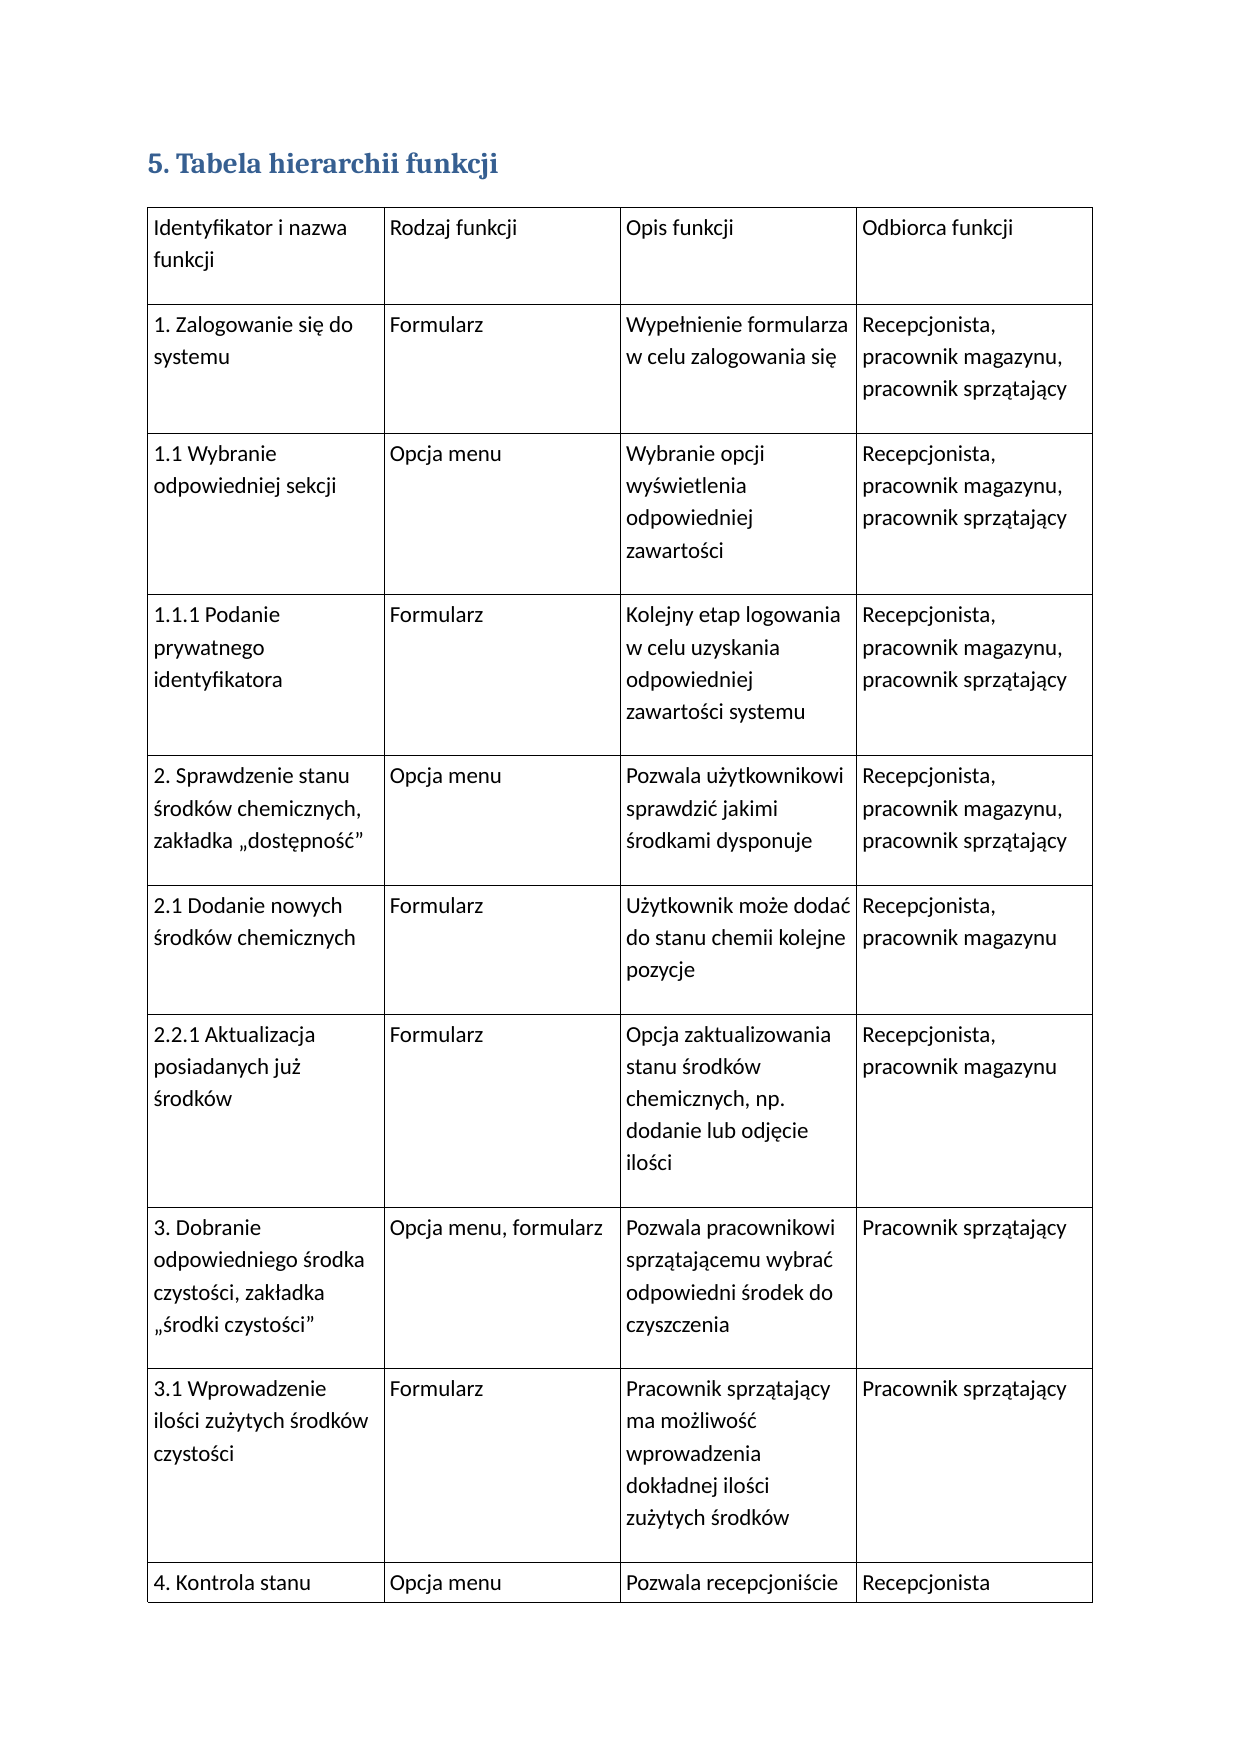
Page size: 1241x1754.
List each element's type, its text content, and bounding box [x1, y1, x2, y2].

table_cell Formularz [385, 1369, 620, 1562]
table_cell 1.1 Wybranie odpowiedniej sekcji [148, 434, 384, 594]
table_header Rodzaj funkcji [385, 208, 620, 304]
table_cell Pozwala recepcjoniście kontrolować stan środków dostępnych w hotelu [621, 1563, 856, 1602]
table_cell 2. Sprawdzenie stanu środków chemicznych, zakładka „dostępność” [148, 756, 384, 884]
table_cell Wybranie opcji wyświetlenia odpowiedniej zawartości [621, 434, 856, 594]
table_cell 3. Dobranie odpowiedniego środka czystości, zakładka „środki czystości” [148, 1208, 384, 1368]
table_cell 4. Kontrola stanu środków chemicznych [148, 1563, 384, 1602]
table_header Odbiorca funkcji [857, 208, 1092, 304]
table_cell Recepcjonista, pracownik magazynu [857, 886, 1092, 1013]
table_cell Wypełnienie formularza w celu zalogowania się [621, 305, 856, 433]
list Tabela hierarchii funkcji [148, 148, 1093, 181]
table_cell Formularz [385, 886, 620, 1013]
table_cell Recepcjonista, pracownik magazynu, pracownik sprzątający [857, 595, 1092, 755]
table_cell Pozwala pracownikowi sprzątającemu wybrać odpowiedni środek do czyszczenia [621, 1208, 856, 1368]
table_cell Formularz [385, 595, 620, 755]
table_cell 1. Zalogowanie się do systemu [148, 305, 384, 433]
table_cell 2.2.1 Aktualizacja posiadanych już środków [148, 1015, 384, 1207]
table_cell Formularz [385, 305, 620, 433]
table_cell Recepcjonista, pracownik magazynu, pracownik sprzątający [857, 305, 1092, 433]
table_cell Recepcjonista, pracownik magazynu, pracownik sprzątający [857, 434, 1092, 594]
table_cell Opcja menu, formularz [385, 1208, 620, 1368]
table_cell Opcja menu [385, 434, 620, 594]
table_cell Recepcjonista [857, 1563, 1092, 1602]
table_cell Pracownik sprzątający [857, 1369, 1092, 1562]
table_header Identyfikator i nazwa funkcji [148, 208, 384, 304]
table_cell Użytkownik może dodać do stanu chemii kolejne pozycje [621, 886, 856, 1013]
table_cell 1.1.1 Podanie prywatnego identyfikatora [148, 595, 384, 755]
table_cell Formularz [385, 1015, 620, 1207]
table_cell 2.1 Dodanie nowych środków chemicznych [148, 886, 384, 1013]
table_header Opis funkcji [621, 208, 856, 304]
table_cell Recepcjonista, pracownik magazynu [857, 1015, 1092, 1207]
table_cell Recepcjonista, pracownik magazynu, pracownik sprzątający [857, 756, 1092, 884]
table_cell Pozwala użytkownikowi sprawdzić jakimi środkami dysponuje [621, 756, 856, 884]
table_cell 3.1 Wprowadzenie ilości zużytych środków czystości [148, 1369, 384, 1562]
table_cell Pracownik sprzątający [857, 1208, 1092, 1368]
table_cell Opcja menu [385, 756, 620, 884]
table_cell Pracownik sprzątający ma możliwość wprowadzenia dokładnej ilości zużytych środków [621, 1369, 856, 1562]
table_cell Opcja zaktualizowania stanu środków chemicznych, np. dodanie lub odjęcie ilości [621, 1015, 856, 1207]
table_cell Kolejny etap logowania w celu uzyskania odpowiedniej zawartości systemu [621, 595, 856, 755]
table_cell Opcja menu [385, 1563, 620, 1602]
